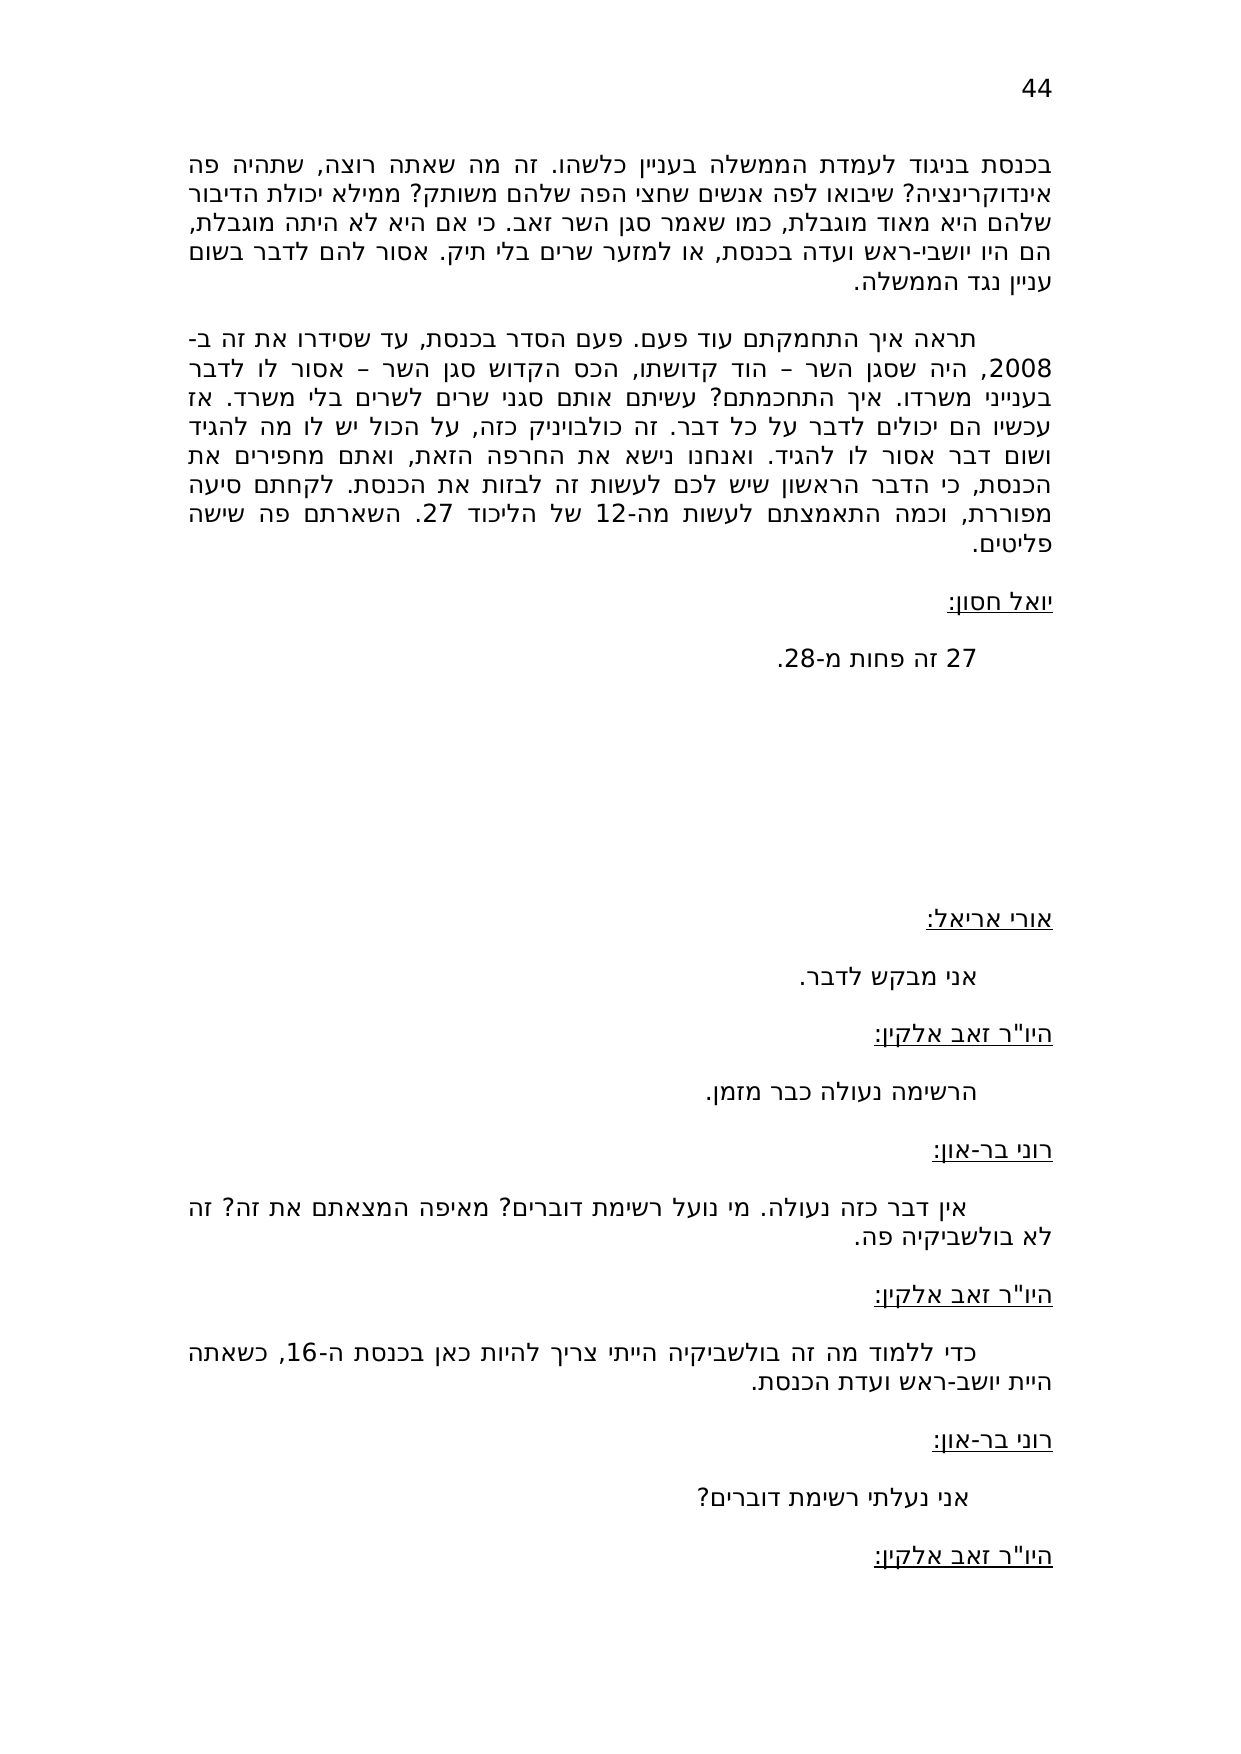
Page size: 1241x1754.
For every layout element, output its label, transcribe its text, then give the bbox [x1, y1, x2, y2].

text היו"ר זאב אלקין: [187, 1019, 1053, 1049]
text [187, 150, 1053, 296]
text אין דבר כזה נעולה. מי נועל רשימת דוברים? מא המצאתם את זה? זה לא בולשביקיה פה. [187, 1193, 1053, 1252]
text אני מבקש לדבר. [187, 962, 1053, 991]
text היו"ר זאב אלקין: [187, 1280, 1053, 1309]
text אני נעלתי רשימת דוברים? [187, 1483, 1053, 1512]
text רוני בר-און: [187, 1135, 1053, 1164]
text היו"ר זאב אלקין: [187, 1541, 1053, 1570]
text 27 זה פחות מ-28. [187, 644, 1053, 674]
text יואל חסון: [187, 587, 1053, 616]
text תראה איך התחמקתם עוד פעם. פעם הסדר בכנסת, עד שסידרו את זה ב-2008, היה שסגן השר – הוד קדושתו, הכס הקדוש סגן השר – אסור לו לדבר בענייני משרדו. איך התחכמתם? עשיתם אותם סגני שרים לשרים בלי משרד. אז עכשיו הם יכולים לדבר על כל דבר. זה כולבויניק כזה, על הכול יש לו מה להגיד ושום דבר אסור לו להגיד. ואנחנו נישא את החרפה הזאת, ואתם מחפירים את הכנסת, כי הדבר הראשון שיש לכם לעשות זה לבזות את הכנסת. לקחתם סיעה מפוררת, וכמה התאמצתם לעשות מה-12 של הליכוד 27. השארתם פה שישה פליטים. [187, 324, 1053, 558]
text כדי ללמוד מה זה בולשביקיה הייתי צריך להיות כאן בכנסת ה-16, כשאתה היית יושב-ראש ועדת הכנסת. [187, 1338, 1053, 1397]
text אורי אריאל: [187, 904, 1053, 933]
text הרשימה נעולה כבר מזמן. [187, 1077, 1053, 1107]
text רוני בר-און: [187, 1425, 1053, 1454]
